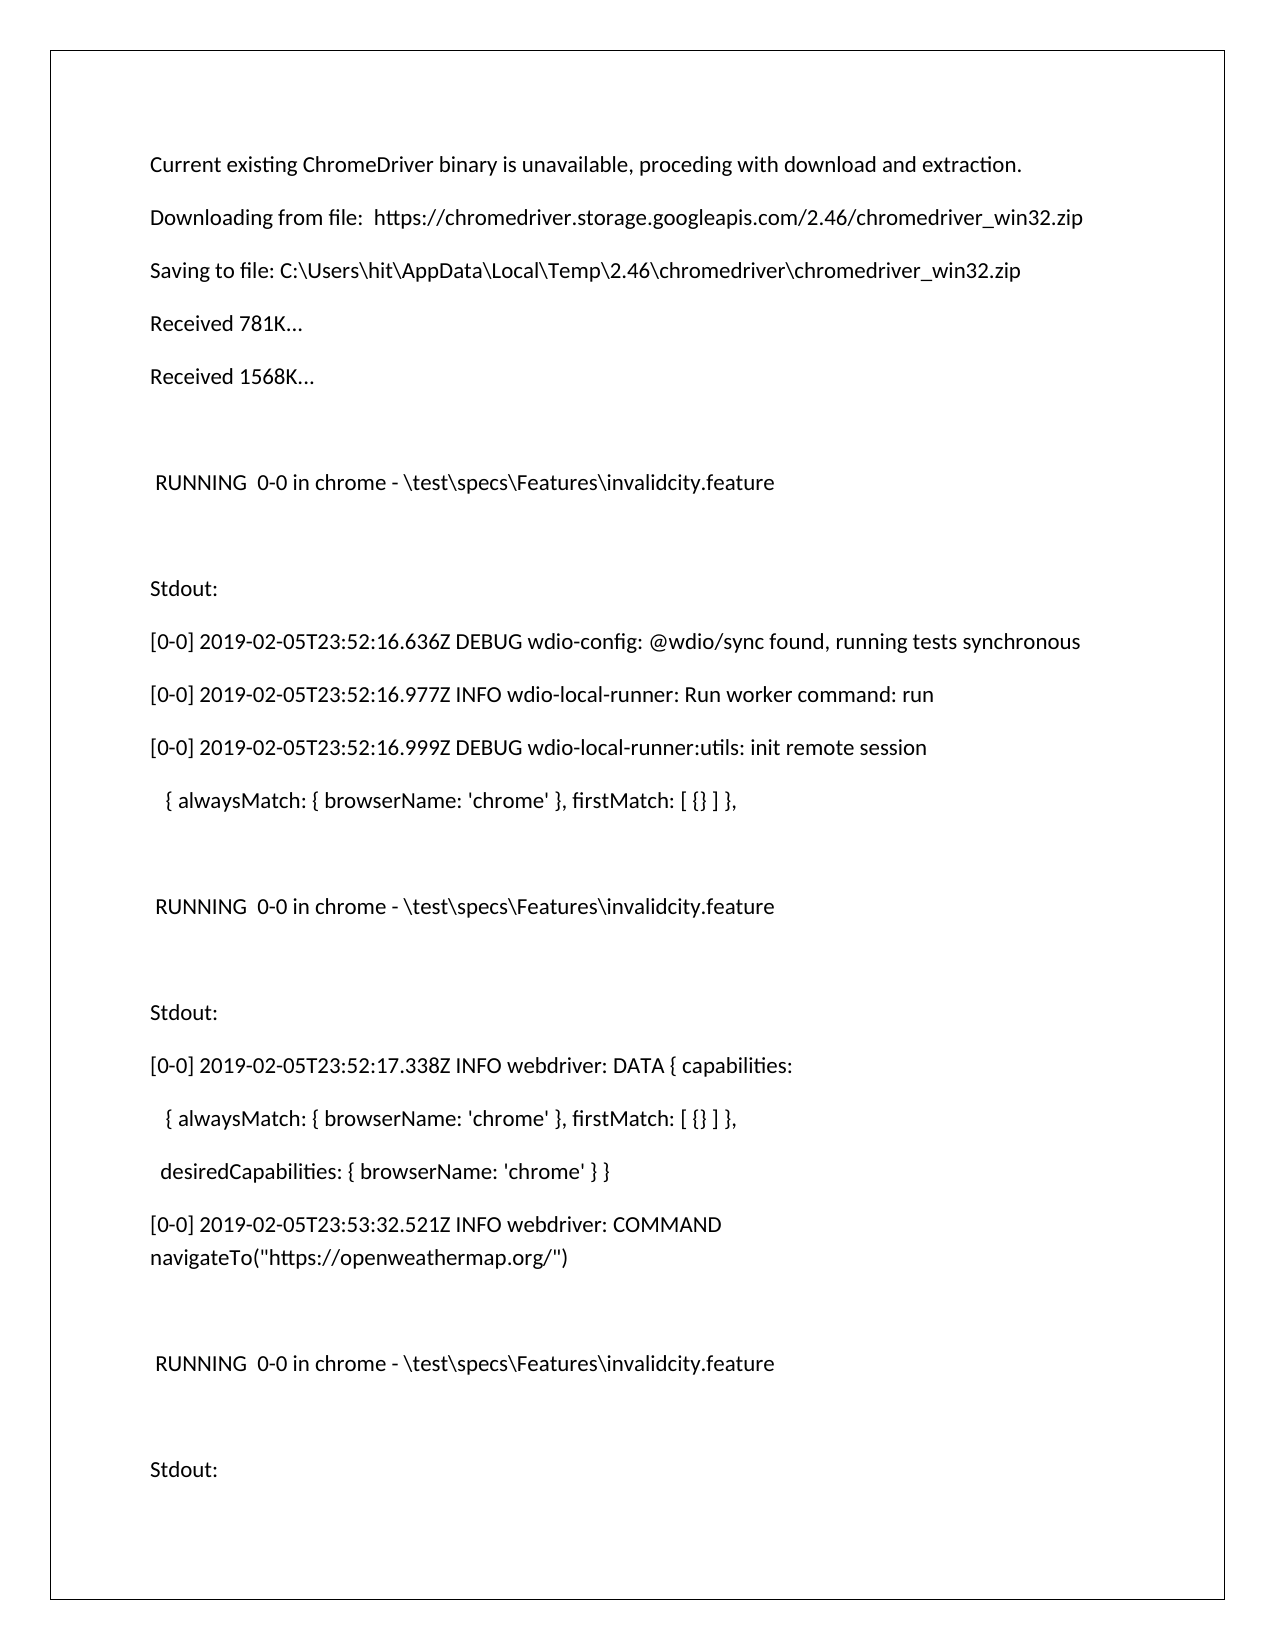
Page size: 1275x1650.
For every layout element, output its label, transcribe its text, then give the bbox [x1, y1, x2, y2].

text Stdout: [150, 998, 1125, 1026]
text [150, 1210, 1125, 1271]
text [0-0] 2019-02-05T23:52:16.636Z DEBUG wdio-config: @wdio/sync found, running tests synchronous [150, 627, 1125, 655]
text Received 781K... [150, 309, 1125, 337]
text RUNNING 0-0 in chrome - \test\specs\Features\invalidcity.feature [150, 892, 1125, 920]
text Stdout: [150, 574, 1125, 602]
text { alwaysMatch: { browserName: 'chrome' }, firstMatch: [ {} ] }, [150, 1104, 1125, 1132]
text { alwaysMatch: { browserName: 'chrome' }, firstMatch: [ {} ] }, [150, 786, 1125, 814]
text Current existing ChromeDriver binary is unavailable, proceding with download and extraction. [150, 150, 1125, 178]
text Saving to file: C:\Users\hit\AppData\Local\Temp\2.46\chromedriver\chromedriver_win32.zip [150, 256, 1125, 284]
text Stdout: [150, 1455, 1125, 1483]
text RUNNING 0-0 in chrome - \test\specs\Features\invalidcity.feature [150, 1349, 1125, 1377]
text [0-0] 2019-02-05T23:52:17.338Z INFO webdriver: DATA { capabilities: [150, 1051, 1125, 1079]
text [0-0] 2019-02-05T23:52:16.977Z INFO wdio-local-runner: Run worker command: run [150, 680, 1125, 708]
text RUNNING 0-0 in chrome - \test\specs\Features\invalidcity.feature [150, 468, 1125, 496]
text Received 1568K... [150, 362, 1125, 390]
text desiredCapabilities: { browserName: 'chrome' } } [150, 1157, 1125, 1185]
text [0-0] 2019-02-05T23:52:16.999Z DEBUG wdio-local-runner:utils: init remote session [150, 733, 1125, 761]
text Downloading from file: https://chromedriver.storage.googleapis.com/2.46/chromedriver_win32.zip [150, 203, 1125, 231]
